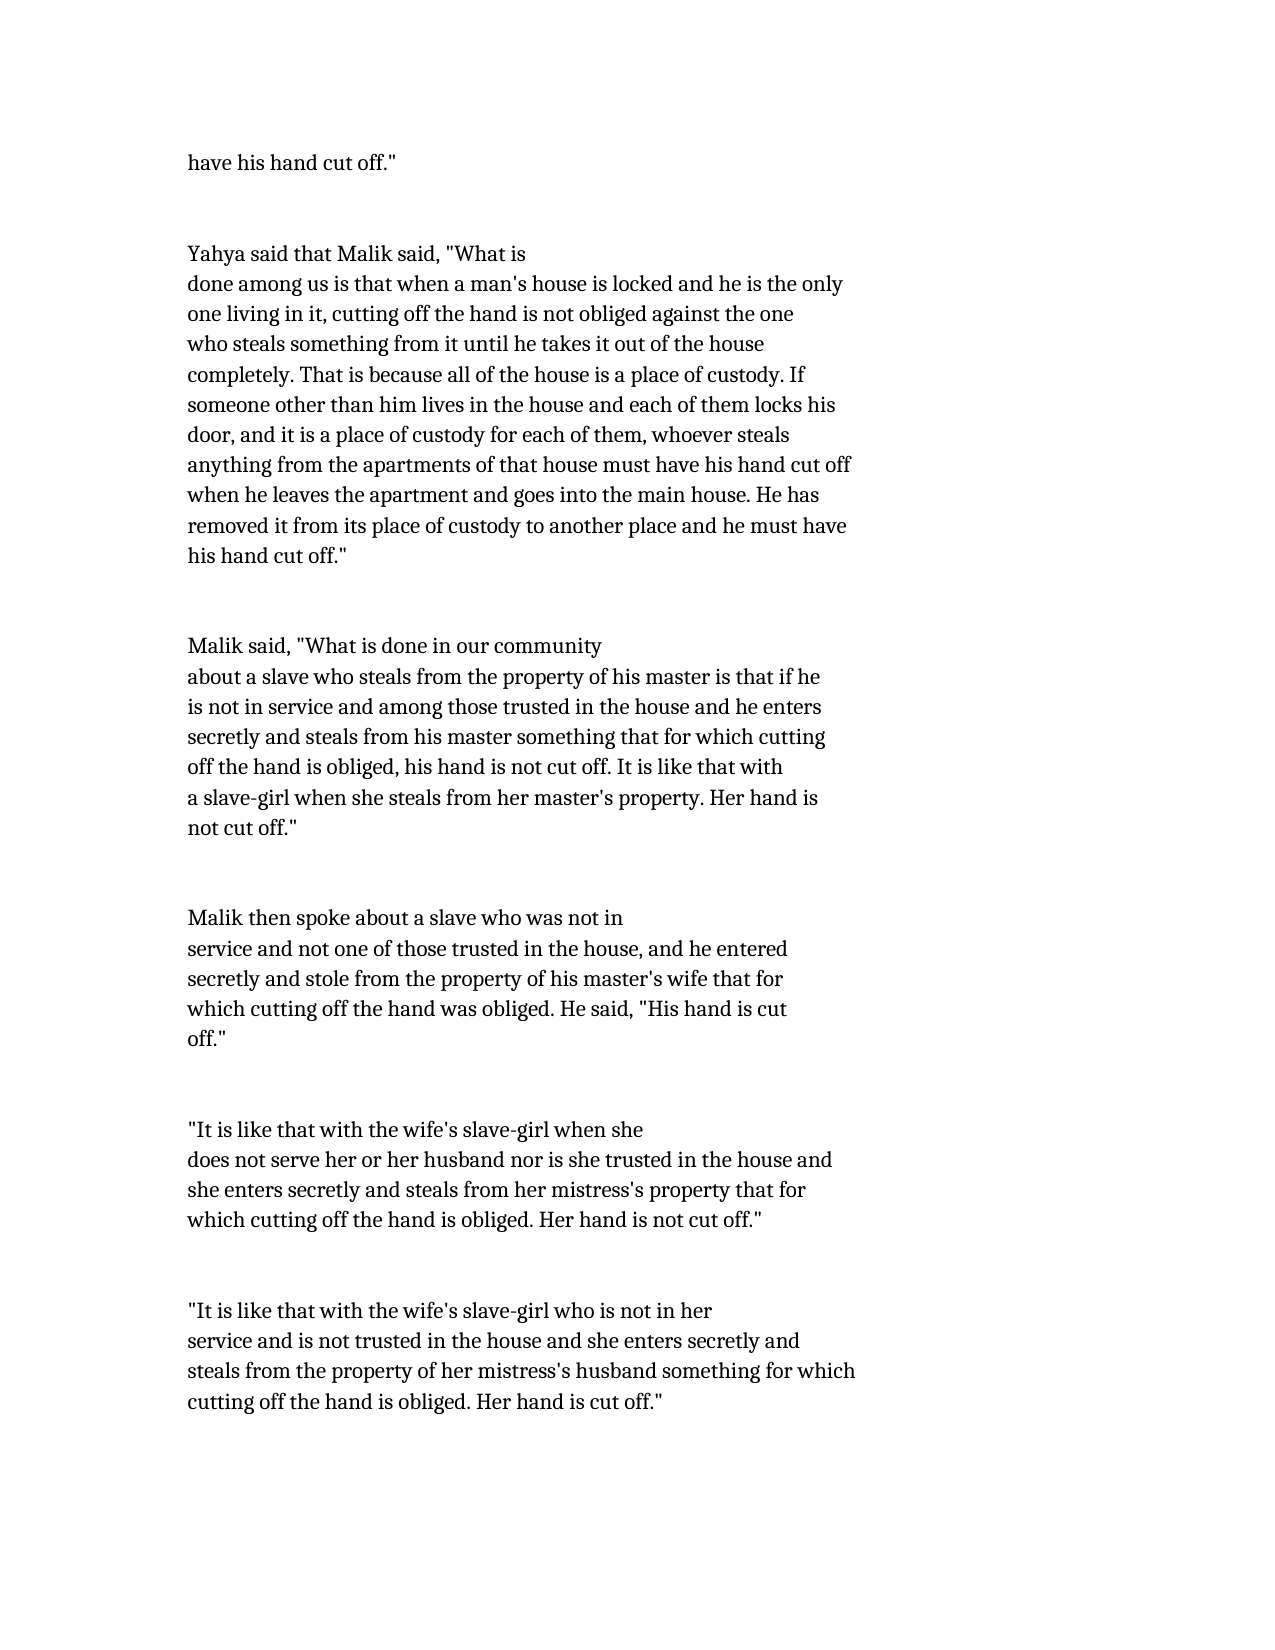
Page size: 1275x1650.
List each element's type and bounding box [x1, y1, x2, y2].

text [187, 150, 1087, 1475]
